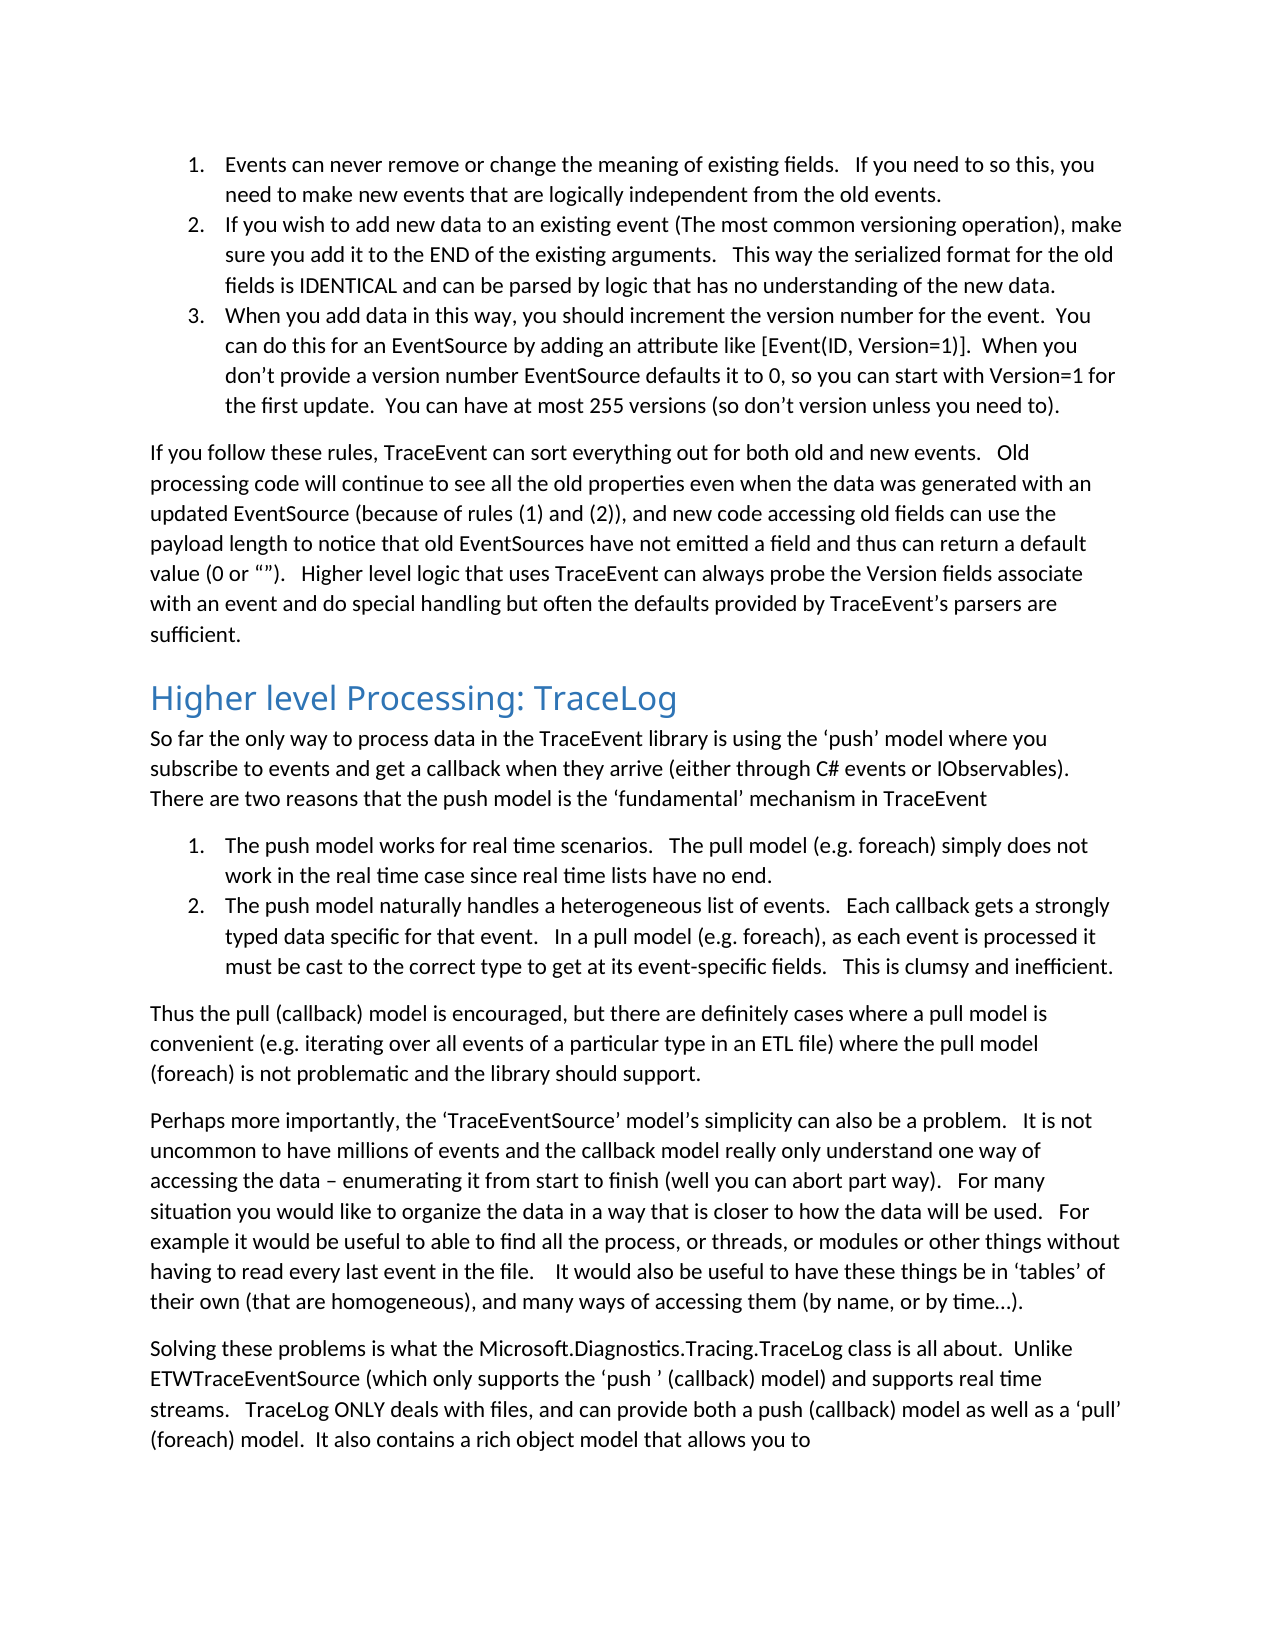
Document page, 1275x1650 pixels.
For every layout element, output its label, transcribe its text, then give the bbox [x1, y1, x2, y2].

text Solving these problems is what the Microsoft.Diagnostics.Tracing.TraceLog class is all about. Unlike ETWTraceEventSource (which only supports the ‘push ’ (callback) model) and supports real time streams. TraceLog ONLY deals with files, and can provide both a push (callback) model as well as a ‘pull’ (foreach) model. It also contains a rich object model that allows you to [150, 1334, 1125, 1453]
list The push model naturally handles a heterogeneous list of events. Each callback gets a strongly typed data specific for that event. In a pull model (e.g. foreach), as each event is processed it must be cast to the correct type to get at its event-specific fields. This is clumsy and inefficient. [187, 892, 1125, 980]
text If you follow these rules, TraceEvent can sort everything out for both old and new events. Old processing code will continue to see all the old properties even when the data was generated with an updated EventSource (because of rules (1) and (2)), and new code accessing old fields can use the payload length to notice that old EventSources have not emitted a field and thus can return a default value (0 or “”). Higher level logic that uses TraceEvent can always probe the Version fields associate with an event and do special handling but often the defaults provided by TraceEvent’s parsers are sufficient. [150, 438, 1125, 648]
subtitle Higher level Processing: TraceLog [150, 675, 1125, 720]
list Events can never remove or change the meaning of existing fields. If you need to so this, you need to make new events that are logically independent from the old events. [187, 150, 1125, 208]
list When you add data in this way, you should increment the version number for the event. You can do this for an EventSource by adding an attribute like [Event(ID, Version=1)]. When you don’t provide a version number EventSource defaults it to 0, so you can start with Version=1 for the first update. You can have at most 255 versions (so don’t version unless you need to). [187, 301, 1125, 420]
list If you wish to add new data to an existing event (The most common versioning operation), make sure you add it to the END of the existing arguments. This way the serialized format for the old fields is IDENTICAL and can be parsed by logic that has no understanding of the new data. [187, 210, 1125, 299]
text Thus the pull (callback) model is encouraged, but there are definitely cases where a pull model is convenient (e.g. iterating over all events of a particular type in an ETL file) where the pull model (foreach) is not problematic and the library should support. [150, 999, 1125, 1087]
text So far the only way to process data in the TraceEvent library is using the ‘push’ model where you subscribe to events and get a callback when they arrive (either through C# events or IObservables). There are two reasons that the push model is the ‘fundamental’ mechanism in TraceEvent [150, 724, 1125, 812]
text Perhaps more importantly, the ‘TraceEventSource’ model’s simplicity can also be a problem. It is not uncommon to have millions of events and the callback model really only understand one way of accessing the data – enumerating it from start to finish (well you can abort part way). For many situation you would like to organize the data in a way that is closer to how the data will be used. For example it would be useful to able to find all the process, or threads, or modules or other things without having to read every last event in the file. It would also be useful to have these things be in ‘tables’ of their own (that are homogeneous), and many ways of accessing them (by name, or by time…). [150, 1106, 1125, 1316]
list The push model works for real time scenarios. The pull model (e.g. foreach) simply does not work in the real time case since real time lists have no end. [187, 831, 1125, 889]
